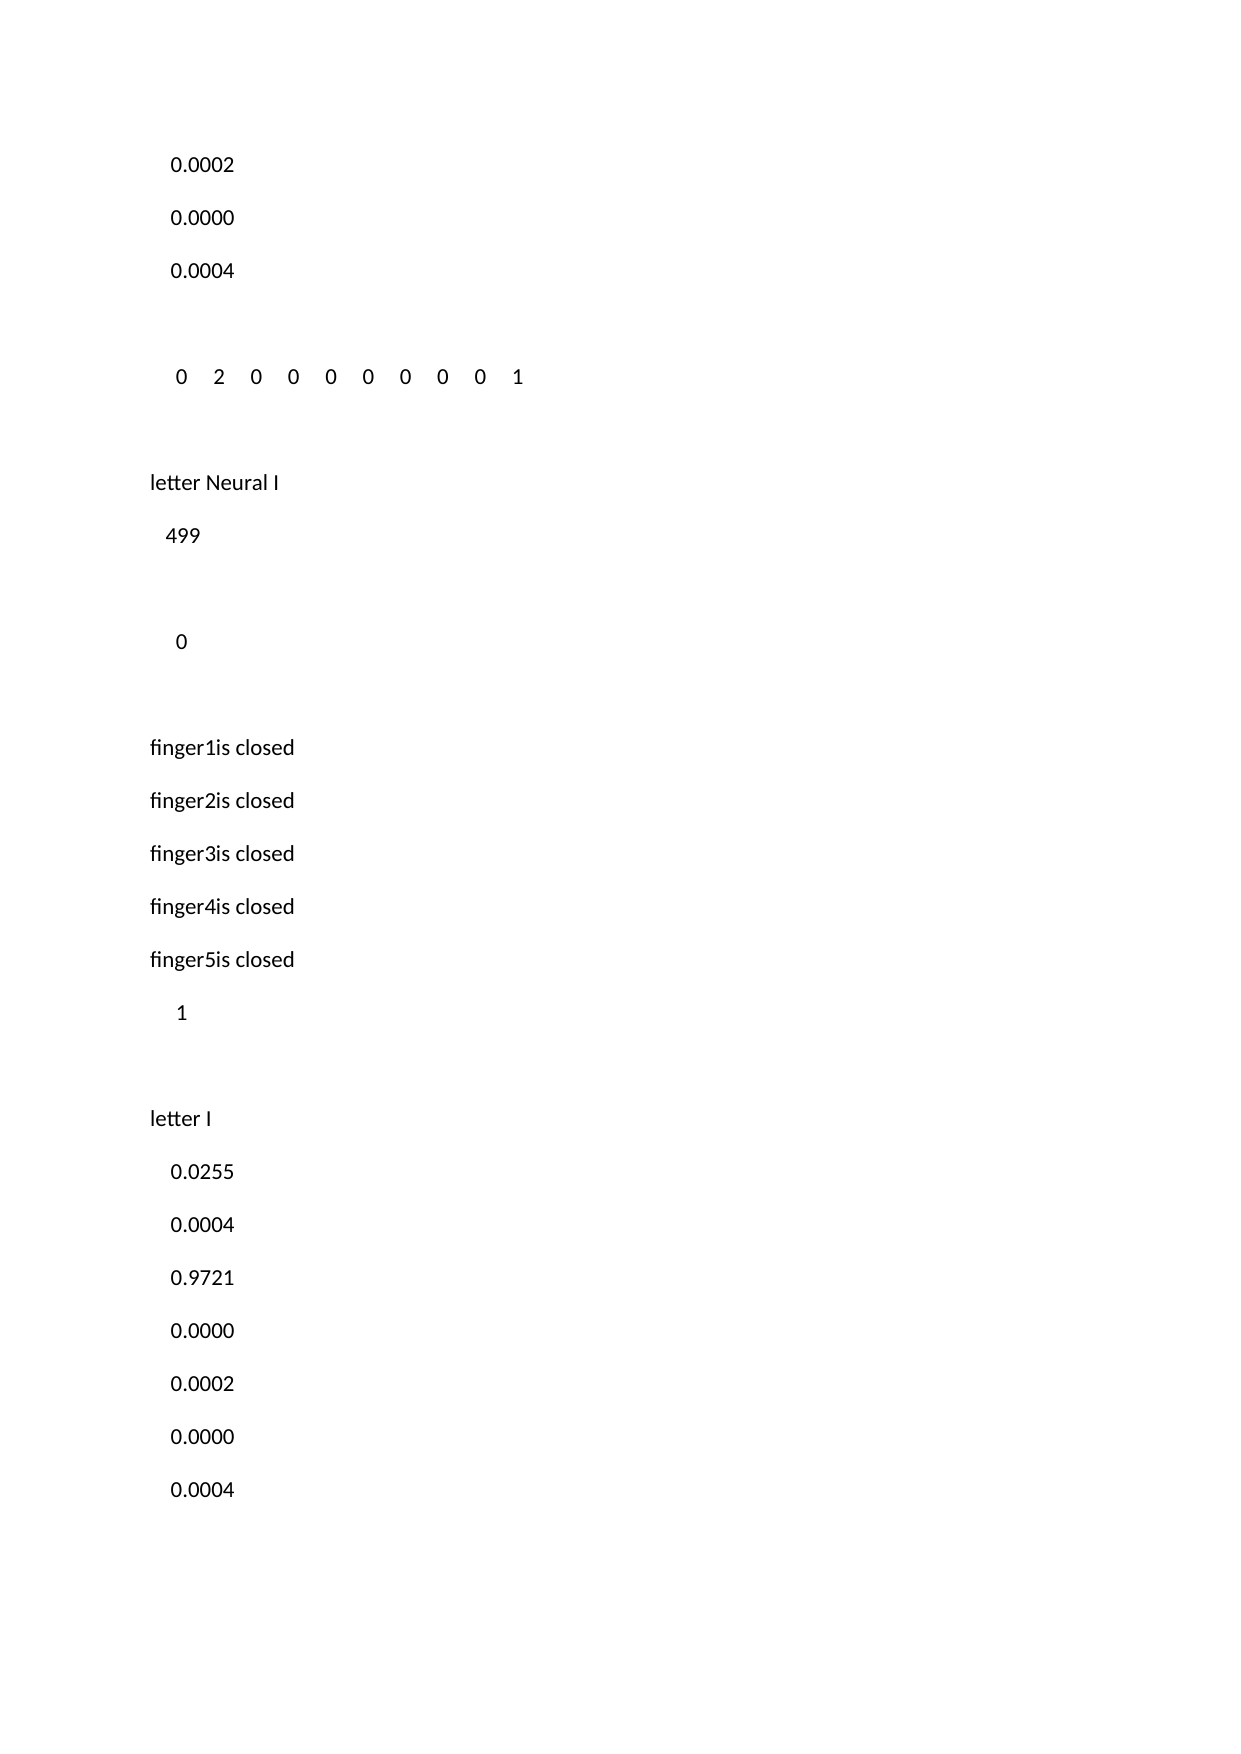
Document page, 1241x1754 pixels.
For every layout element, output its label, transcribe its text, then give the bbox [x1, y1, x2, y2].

text 0.0000 [150, 1422, 1090, 1451]
text finger1is closed [150, 733, 1090, 761]
text finger3is closed [150, 839, 1090, 867]
text letter Neural I [150, 468, 1090, 496]
text 1 [150, 998, 1090, 1026]
text 499 [150, 521, 1090, 549]
text 0.0002 [150, 150, 1090, 178]
text 0.0004 [150, 1476, 1090, 1503]
text 0.0004 [150, 256, 1090, 284]
text finger5is closed [150, 945, 1090, 973]
text 0.0000 [150, 203, 1090, 231]
text finger2is closed [150, 786, 1090, 814]
text 0 [150, 627, 1090, 655]
text 0 2 0 0 0 0 0 0 0 1 [150, 362, 1090, 390]
text letter I [150, 1104, 1090, 1132]
text 0.0002 [150, 1369, 1090, 1397]
text 0.9721 [150, 1263, 1090, 1291]
text 0.0000 [150, 1316, 1090, 1344]
text 0.0004 [150, 1210, 1090, 1238]
text finger4is closed [150, 892, 1090, 920]
text 0.0255 [150, 1157, 1090, 1185]
